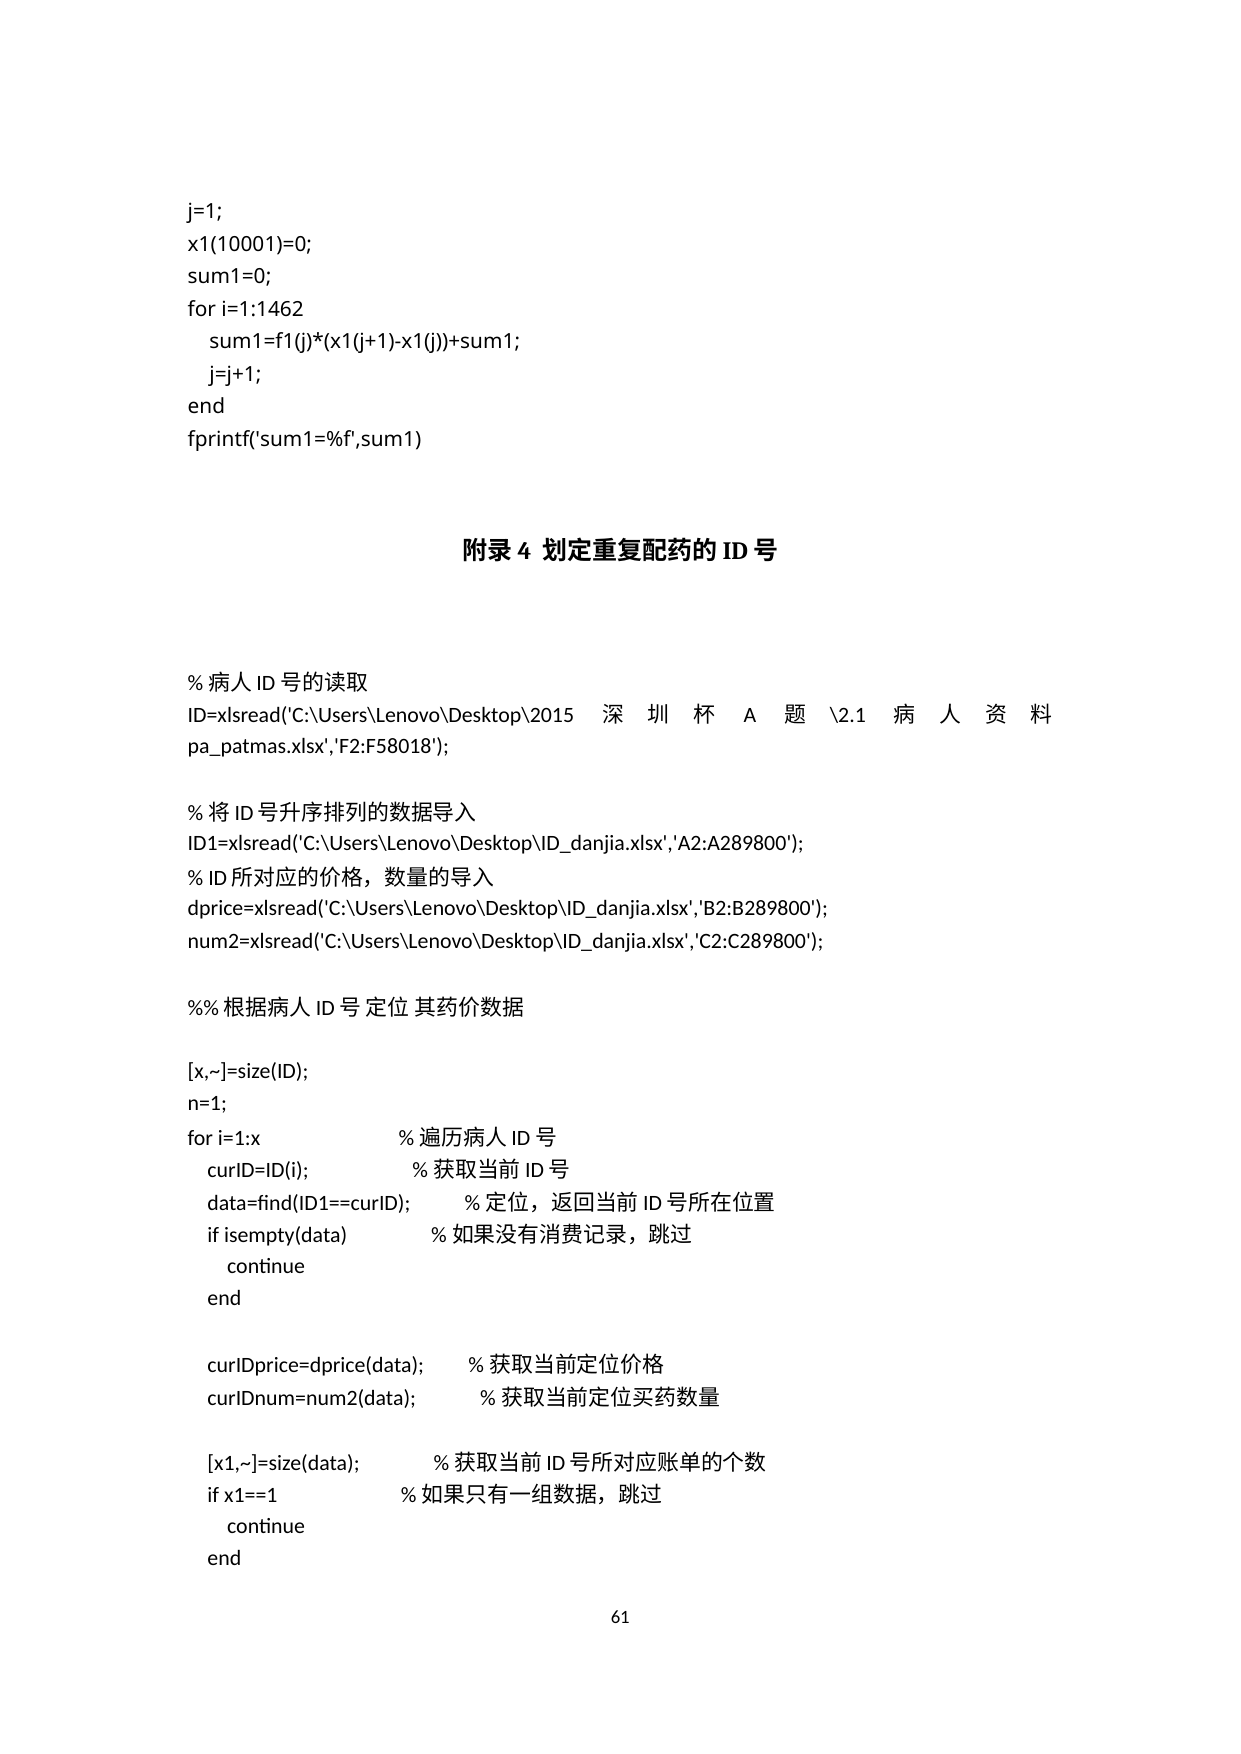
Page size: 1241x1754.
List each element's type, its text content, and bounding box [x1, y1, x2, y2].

text fprintf('sum1=%f',sum1) [187, 422, 1053, 454]
text % 将ID号升序排列的数据导入 [187, 794, 1053, 827]
text ID1=xlsread('C:\Users\Lenovo\Desktop\ID_danjia.xlsx','A2:A289800'); [187, 827, 1053, 859]
text % ID所对应的价格，数量的导入 [187, 859, 1053, 892]
subtitle 附录4 划定重复配药的ID号 [187, 516, 1053, 581]
text % 病人ID 号的读取 [187, 664, 1053, 697]
text %% 根据病人ID号 定位 其药价数据 [187, 989, 1053, 1022]
text curID=ID(i); % 获取当前ID号 [187, 1152, 1053, 1184]
text [x,~]=size(ID); [187, 1054, 1053, 1087]
text sum1=0; [187, 259, 1053, 292]
text if x1==1 % 如果只有一组数据，跳过 [187, 1477, 1053, 1509]
text continue [187, 1249, 1053, 1282]
text curIDprice=dprice(data); % 获取当前定位价格 [187, 1347, 1053, 1379]
text num2=xlsread('C:\Users\Lenovo\Desktop\ID_danjia.xlsx','C2:C289800'); [187, 924, 1053, 957]
text ID=xlsread('C:\Users\Lenovo\Desktop\2015深圳杯A题\2.1病人资料 pa_patmas.xlsx','F2:F58018'); [187, 697, 1053, 762]
text if isempty(data) % 如果没有消费记录，跳过 [187, 1217, 1053, 1249]
text end [187, 1542, 1053, 1574]
text n=1; [187, 1087, 1053, 1119]
text sum1=f1(j)*(x1(j+1)-x1(j))+sum1; [187, 324, 1053, 357]
text data=find(ID1==curID); % 定位，返回当前ID号所在位置 [187, 1184, 1053, 1217]
text end [187, 1282, 1053, 1314]
text end [187, 389, 1053, 422]
text for i=1:x % 遍历病人ID 号 [187, 1119, 1053, 1152]
text curIDnum=num2(data); % 获取当前定位买药数量 [187, 1379, 1053, 1412]
text x1(10001)=0; [187, 227, 1053, 259]
text [x1,~]=size(data); % 获取当前ID号所对应账单的个数 [187, 1444, 1053, 1477]
text dprice=xlsread('C:\Users\Lenovo\Desktop\ID_danjia.xlsx','B2:B289800'); [187, 892, 1053, 924]
text j=j+1; [187, 357, 1053, 389]
text continue [187, 1509, 1053, 1542]
text j=1; [187, 194, 1053, 227]
text for i=1:1462 [187, 292, 1053, 324]
